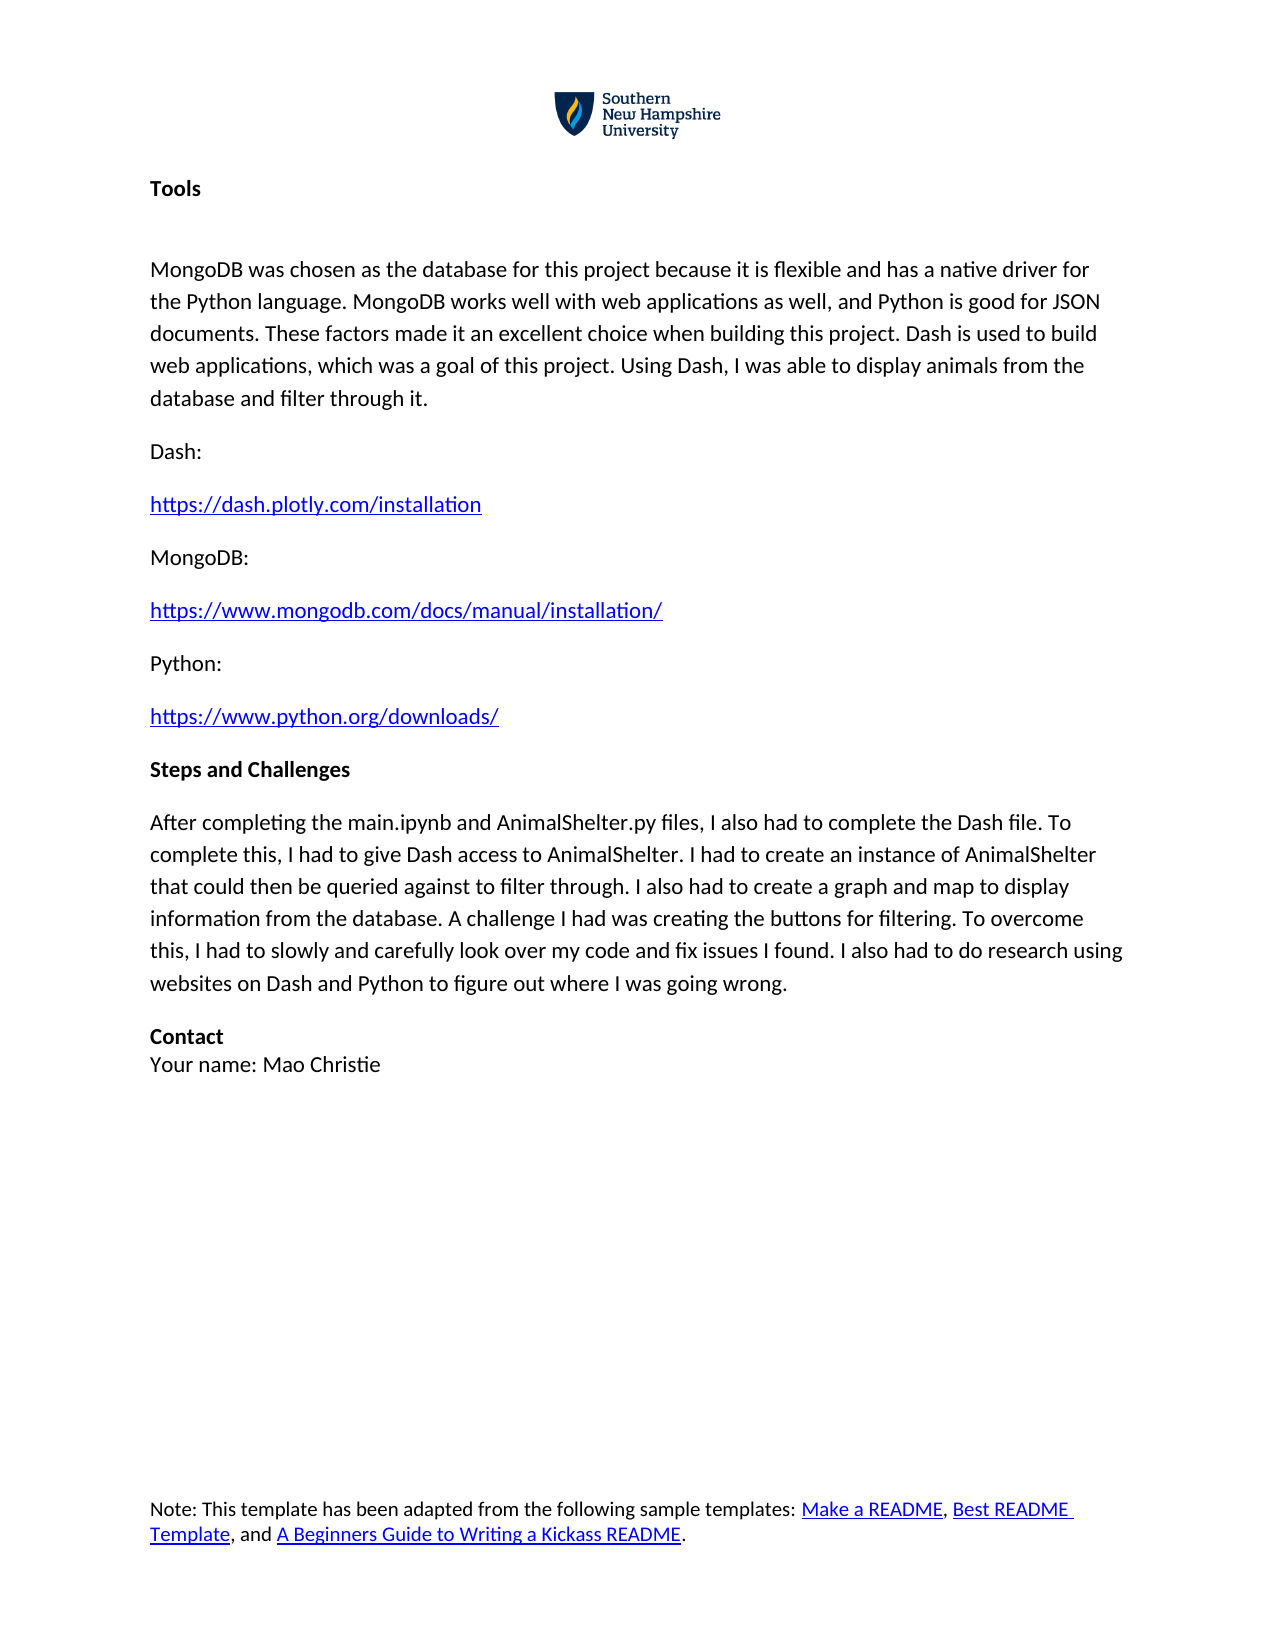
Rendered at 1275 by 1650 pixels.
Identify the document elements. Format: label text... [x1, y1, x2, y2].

text https://www.python.org/downloads/ [150, 702, 1125, 730]
subtitle Tools [150, 174, 1125, 202]
subtitle Contact [150, 1022, 1125, 1050]
text Dash: [150, 437, 1125, 465]
text Python: [150, 649, 1125, 677]
text https://www.mongodb.com/docs/manual/installation/ [150, 596, 1125, 624]
text MongoDB was chosen as the database for this project because it is flexible and has a native driver for the Python language. MongoDB works well with web applications as well, and Python is good for JSON documents. These factors made it an excellent choice when building this project. Dash is used to build web applications, which was a goal of this project. Using Dash, I was able to display animals from the database and filter through it. [150, 255, 1125, 412]
text https://dash.plotly.com/installation [150, 490, 1125, 518]
text MongoDB: [150, 543, 1125, 571]
text Steps and Challenges [150, 755, 1125, 783]
text After completing the main.ipynb and AnimalShelter.py files, I also had to complete the Dash file. To complete this, I had to give Dash access to AnimalShelter. I had to create an instance of AnimalShelter that could then be queried against to filter through. I also had to create a graph and map to display information from the database. A challenge I had was creating the buttons for filtering. To overcome this, I had to slowly and carefully look over my code and fix issues I found. I also had to do research using websites on Dash and Python to figure out where I was going wrong. [150, 808, 1125, 997]
text Your name: Mao Christie [150, 1050, 1125, 1078]
picture [546, 75, 729, 154]
